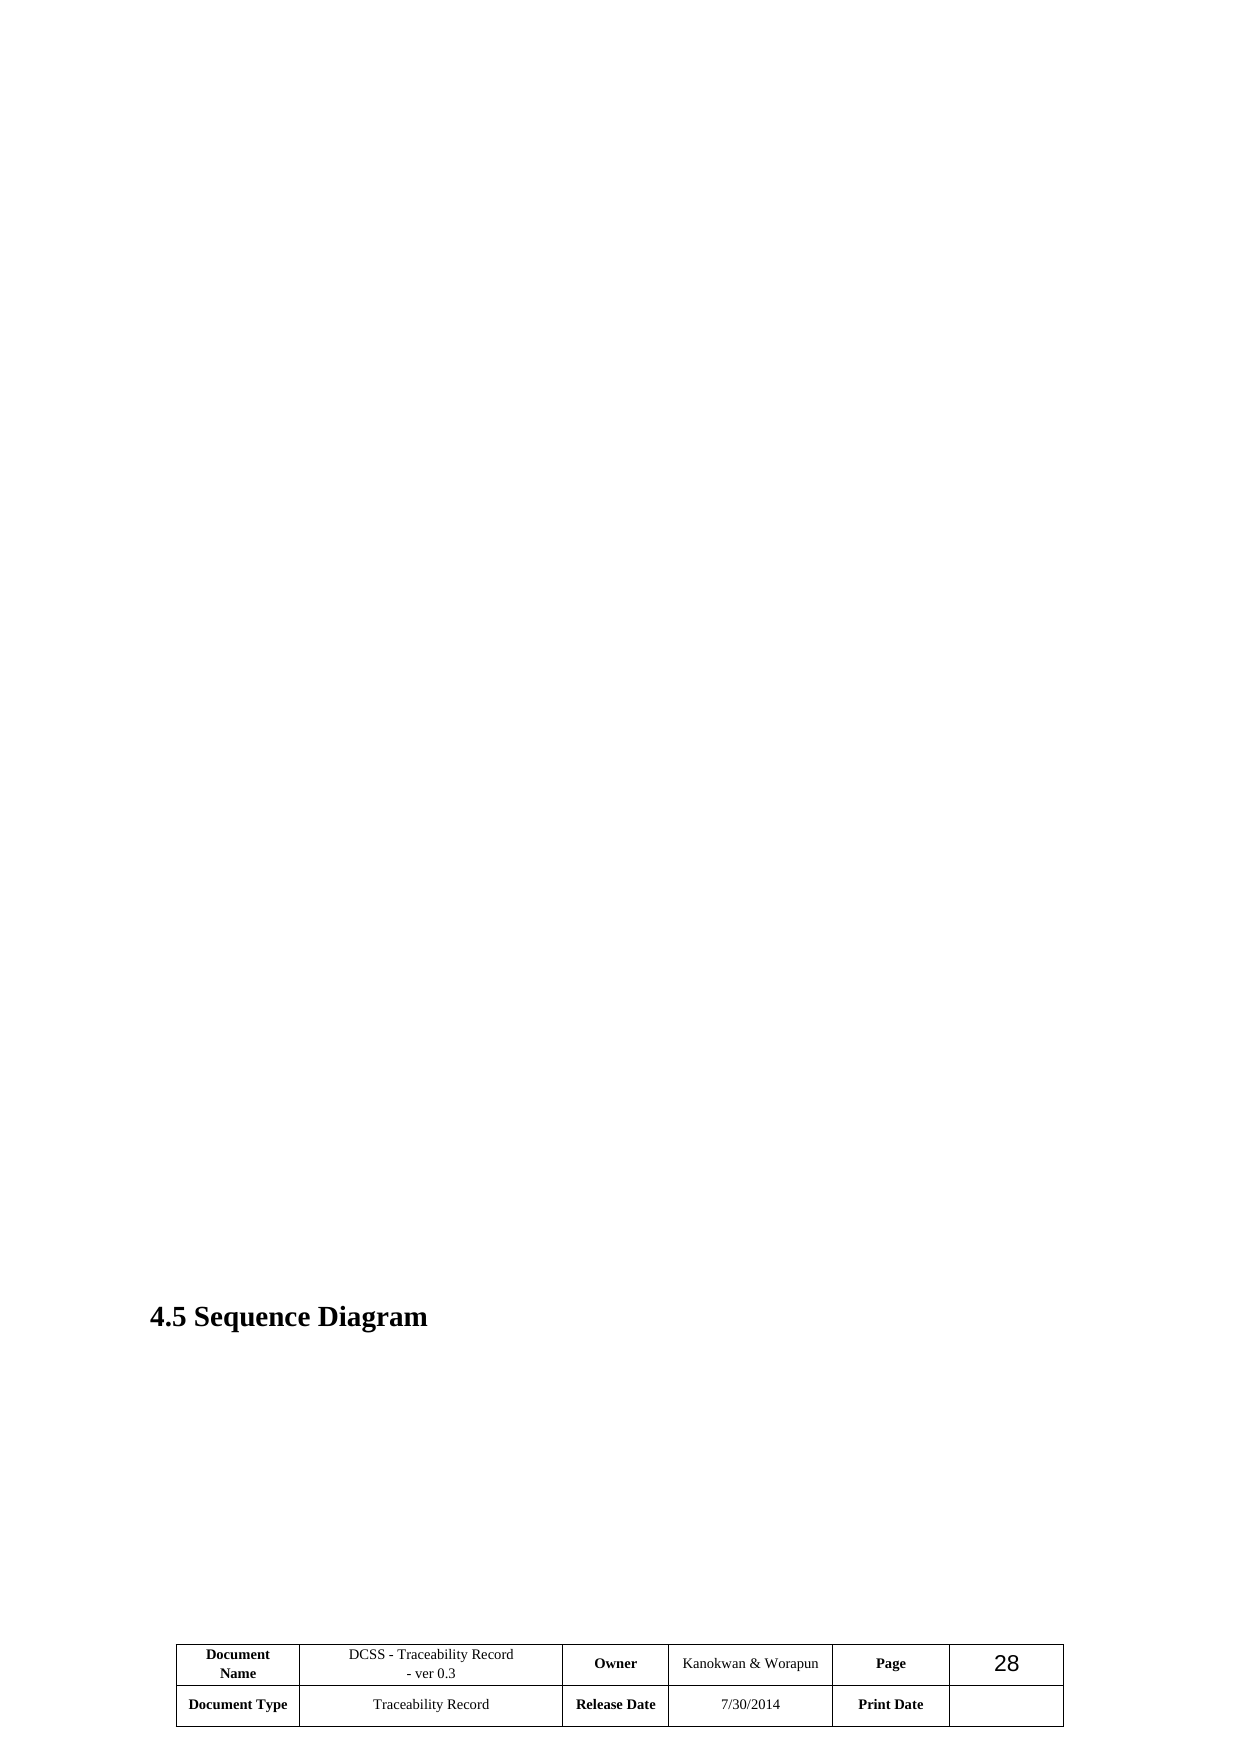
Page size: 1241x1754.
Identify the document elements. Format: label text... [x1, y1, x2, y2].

subtitle 4.5 Sequence Diagram [150, 1299, 1090, 1333]
